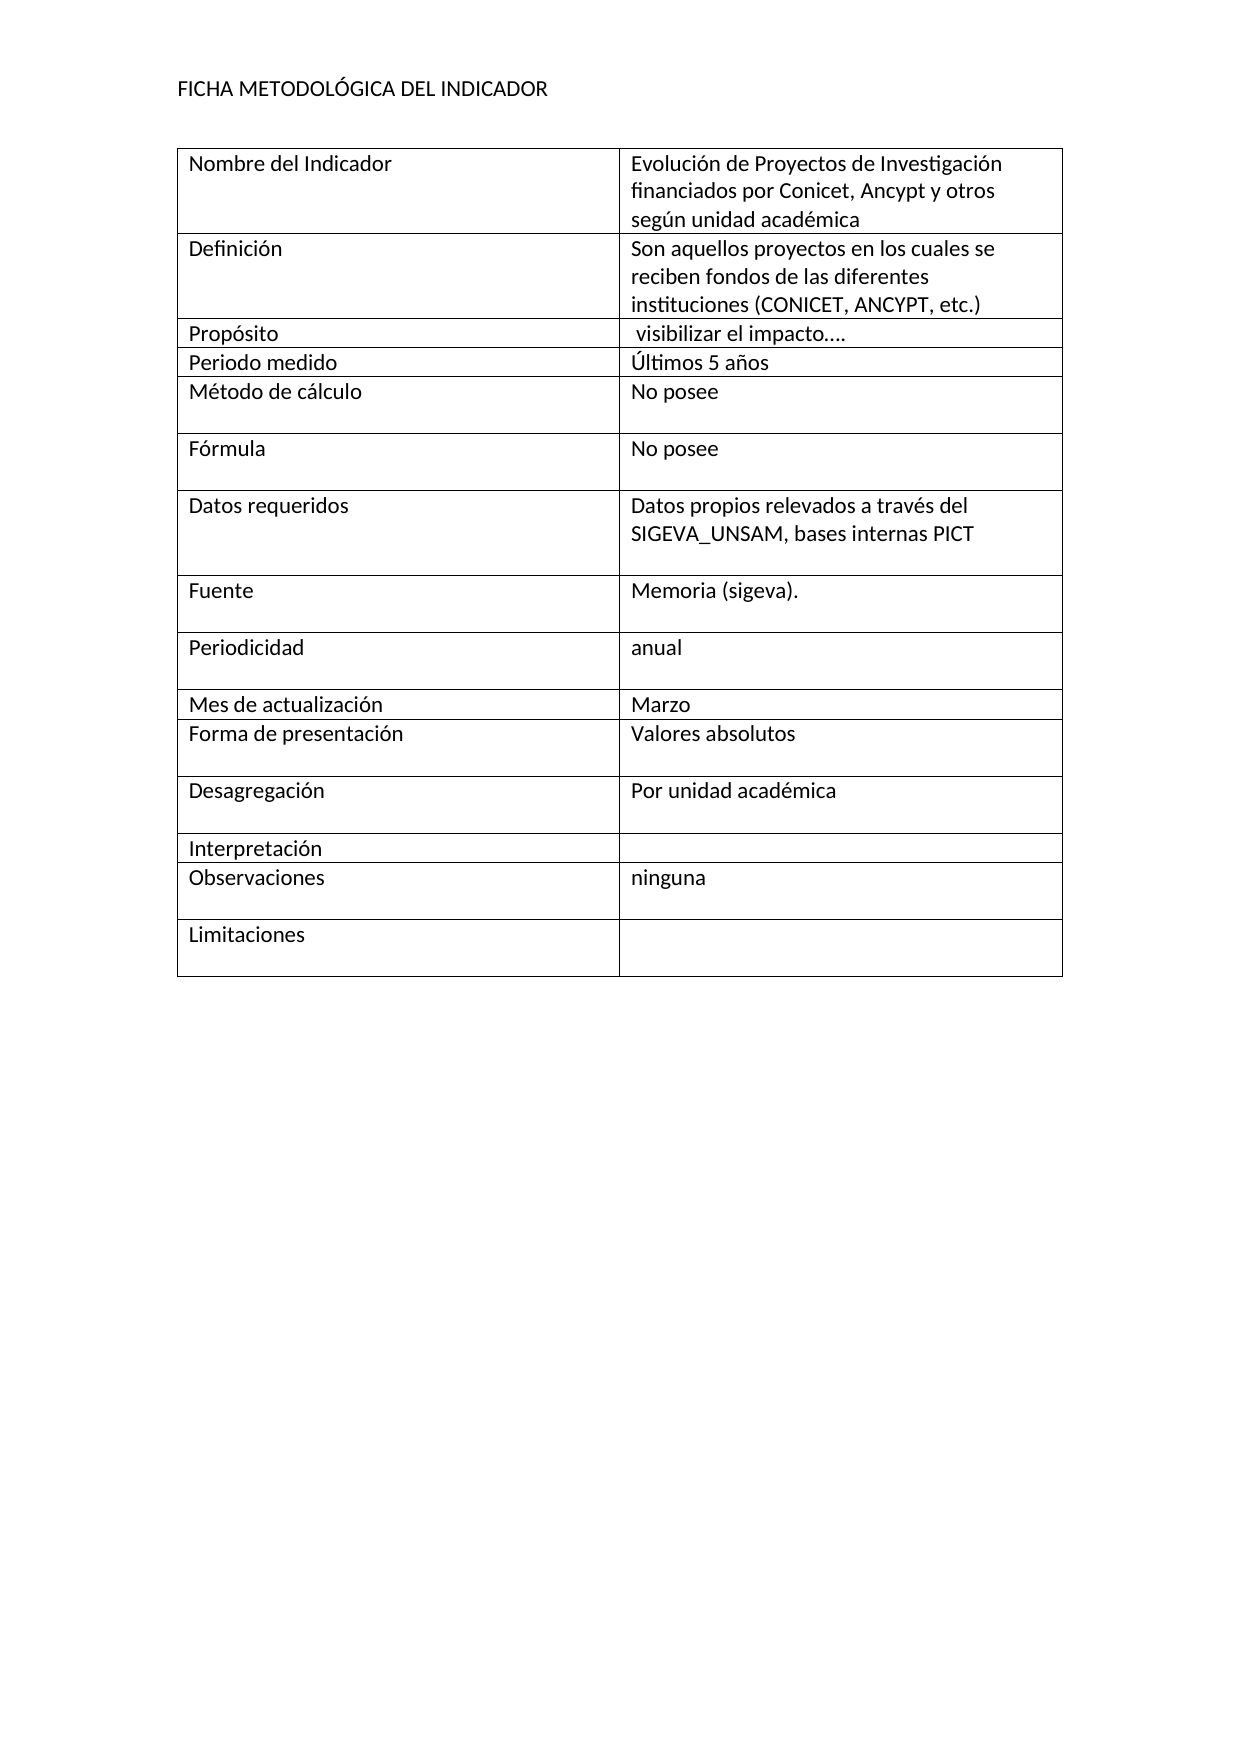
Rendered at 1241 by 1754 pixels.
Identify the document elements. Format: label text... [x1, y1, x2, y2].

table_cell Valores absolutos [620, 720, 1062, 776]
table_cell Periodo medido [178, 348, 619, 376]
table_cell Memoria (sigeva). [620, 576, 1062, 632]
table_cell visibilizar el impacto…. [620, 319, 1062, 347]
table_cell [620, 920, 1062, 976]
table_cell Son aquellos proyectos en los cuales se reciben fondos de las diferentes instituciones (CONICET, ANCYPT, etc.) [620, 234, 1062, 318]
table_cell No posee [620, 377, 1062, 433]
table_header Evolución de Proyectos de Investigación financiados por Conicet, Ancypt y otros según unidad académica [620, 149, 1062, 233]
table_cell Forma de presentación [178, 720, 619, 776]
table_cell Observaciones [178, 863, 619, 919]
table_cell No posee [620, 434, 1062, 490]
table_cell Datos requeridos [178, 491, 619, 575]
table_cell Propósito [178, 319, 619, 347]
table_cell Fuente [178, 576, 619, 632]
table_cell Limitaciones [178, 920, 619, 976]
table_cell Definición [178, 234, 619, 318]
table_header Nombre del Indicador [178, 149, 619, 233]
table_cell anual [620, 633, 1062, 689]
table_cell Por unidad académica [620, 777, 1062, 833]
table_cell Periodicidad [178, 633, 619, 689]
table_cell Desagregación [178, 777, 619, 833]
table_cell Últimos 5 años [620, 348, 1062, 376]
table_cell Marzo [620, 690, 1062, 718]
table_cell Interpretación [178, 834, 619, 862]
table_cell Datos propios relevados a través del SIGEVA_UNSAM, bases internas PICT [620, 491, 1062, 575]
table_cell Fórmula [178, 434, 619, 490]
table_cell Método de cálculo [178, 377, 619, 433]
table_cell Mes de actualización [178, 690, 619, 718]
table_cell [620, 834, 1062, 862]
table_cell ninguna [620, 863, 1062, 919]
